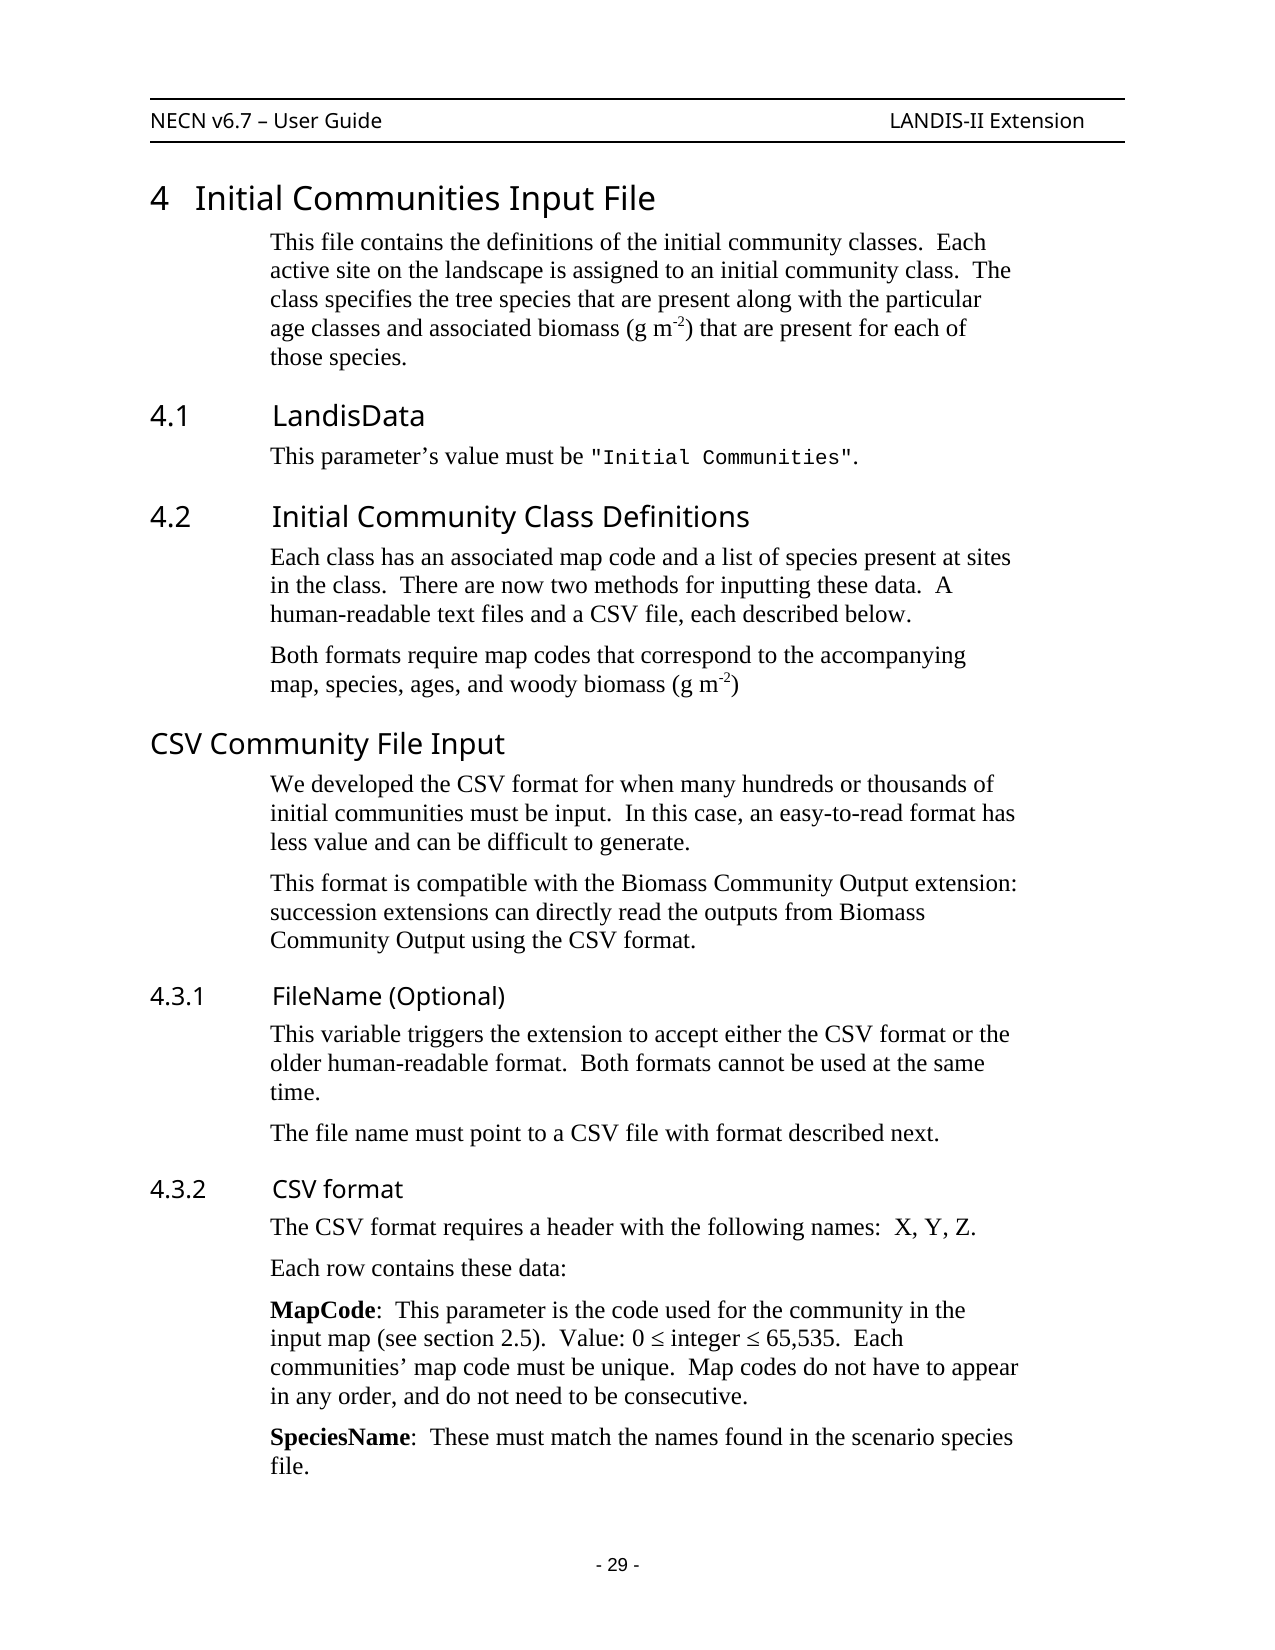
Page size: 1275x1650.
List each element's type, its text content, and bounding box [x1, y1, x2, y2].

text This variable triggers the extension to accept either the CSV format or the older human-readable format. Both formats cannot be used at the same time. [270, 1019, 1020, 1106]
text The file name must point to a CSV file with format described next. [270, 1118, 1020, 1147]
text SpeciesName: These must match the names found in the scenario species file. [270, 1422, 1020, 1480]
subtitle LandisData [150, 395, 1125, 435]
text This format is compatible with the Biomass Community Output extension: succession extensions can directly read the outputs from Biomass Community Output using the CSV format. [270, 868, 1020, 954]
text Each class has an associated map code and a list of species present at sites in the class. There are now two methods for inputting these data. A human-readable text files and a CSV file, each described below. [270, 542, 1020, 628]
subtitle CSV Community File Input [0, 723, 1125, 763]
subtitle FileName (Optional) [150, 979, 1125, 1013]
text Both formats require map codes that correspond to the accompanying map, species, ages, and woody biomass (g m-2) [270, 641, 1020, 698]
text Each row contains these data: [270, 1253, 1020, 1282]
subtitle CSV format [150, 1172, 1125, 1206]
subtitle Initial Communities Input File [150, 175, 1125, 220]
subtitle Initial Community Class Definitions [150, 496, 1125, 536]
text This file contains the definitions of the initial community classes. Each active site on the landscape is assigned to an initial community class. The class specifies the tree species that are present along with the particular age classes and associated biomass (g m-2) that are present for each of those species. [270, 227, 1020, 370]
text We developed the CSV format for when many hundreds or thousands of initial communities must be input. In this case, an easy-to-read format has less value and can be difficult to generate. [270, 769, 1020, 855]
text The CSV format requires a header with the following names: X, Y, Z. [270, 1212, 1020, 1241]
text This parameter’s value must be "Initial Communities". [270, 441, 1020, 471]
